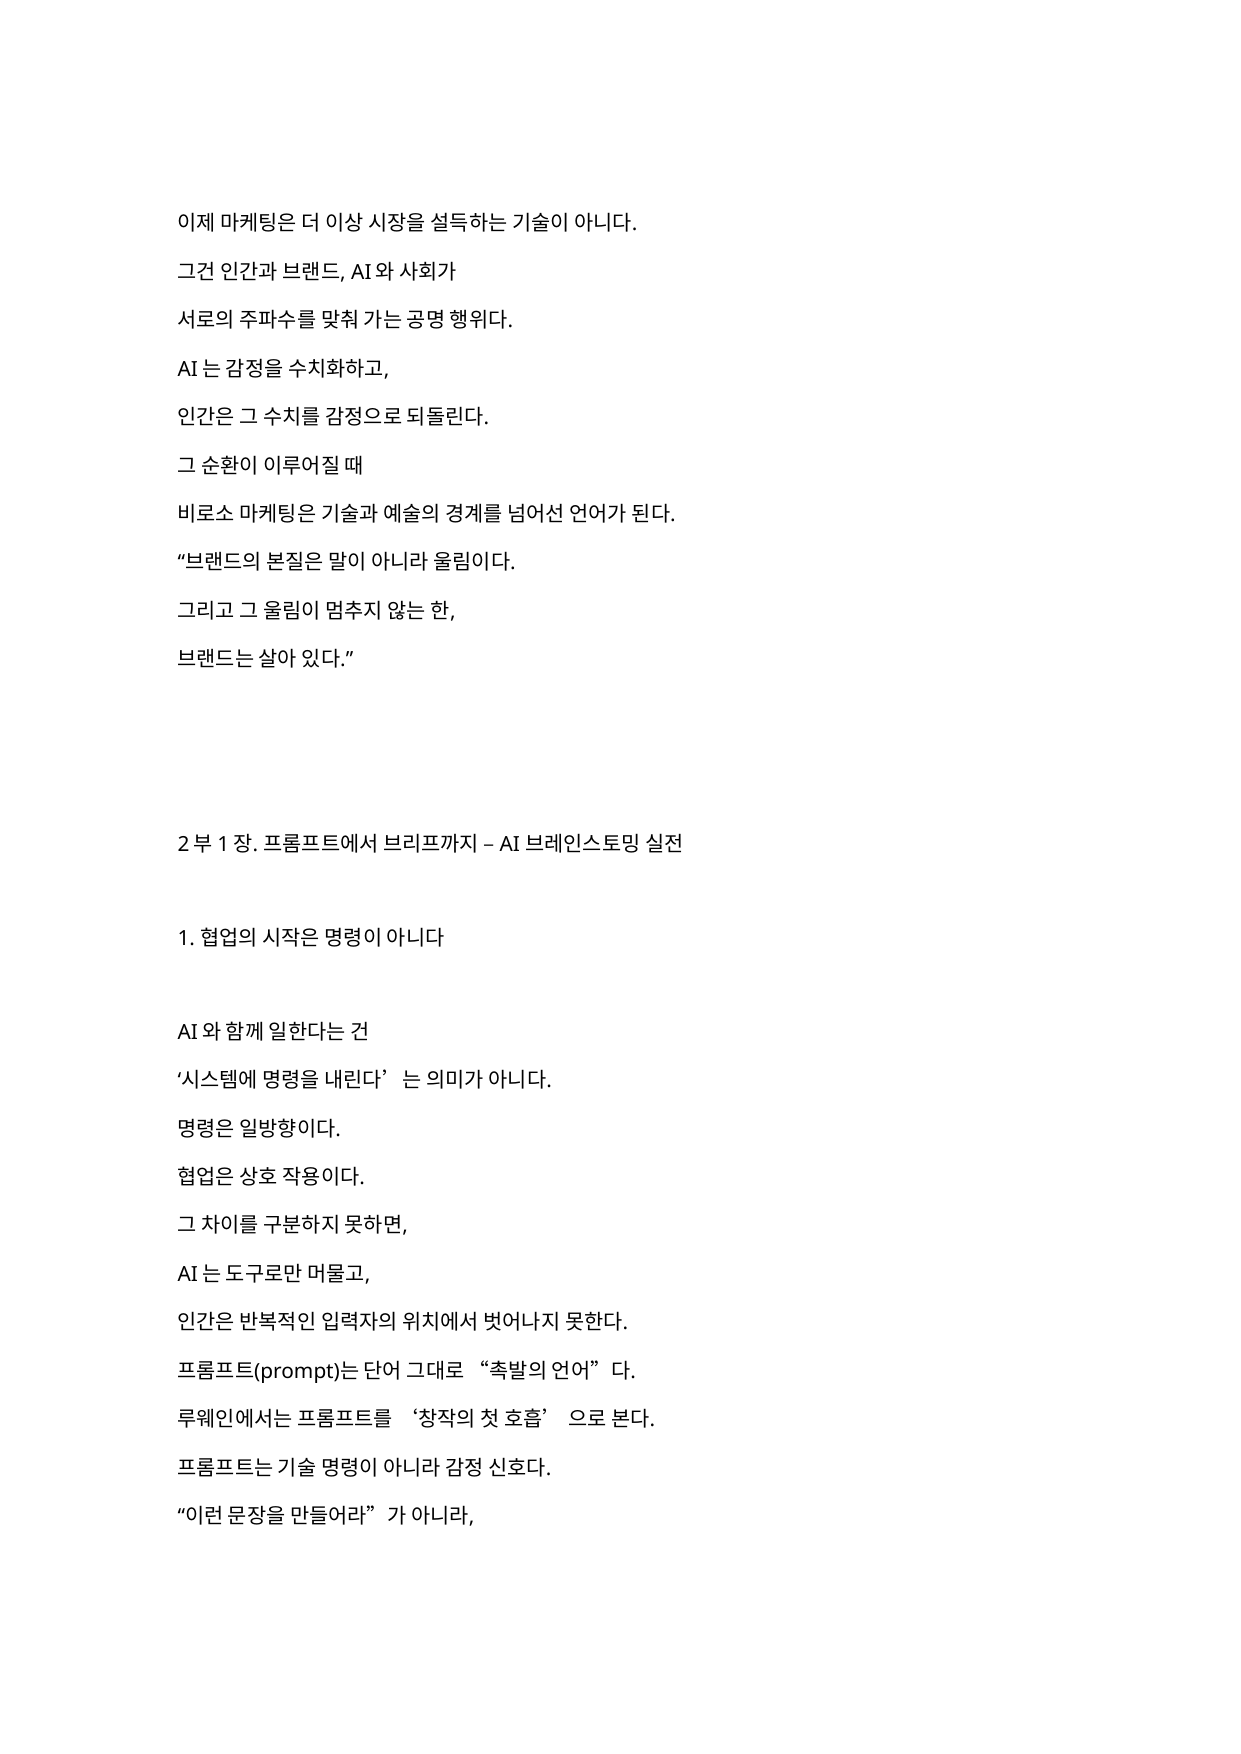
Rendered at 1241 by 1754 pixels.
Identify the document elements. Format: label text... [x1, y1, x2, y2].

text 그 순환이 이루어질 때 [177, 449, 1063, 479]
text 이제 마케팅은 더 이상 시장을 설득하는 기술이 아니다. [177, 207, 1063, 237]
text 1. 협업의 시작은 명령이 아니다 [177, 921, 1063, 951]
text 협업은 상호 작용이다. [177, 1160, 1063, 1191]
text 브랜드는 살아 있다.” [177, 642, 1063, 673]
text 그건 인간과 브랜드, AI와 사회가 [177, 255, 1063, 285]
text 프롬프트는 기술 명령이 아니라 감정 신호다. [177, 1451, 1063, 1481]
text AI는 도구로만 머물고, [177, 1257, 1063, 1287]
text 2부 1장. 프롬프트에서 브리프까지 – AI 브레인스토밍 실전 [177, 827, 1063, 857]
text 인간은 반복적인 입력자의 위치에서 벗어나지 못한다. [177, 1306, 1063, 1336]
text 서로의 주파수를 맞춰 가는 공명 행위다. [177, 303, 1063, 334]
text AI와 함께 일한다는 건 [177, 1015, 1063, 1045]
text 루웨인에서는 프롬프트를 ‘창작의 첫 호흡’ 으로 본다. [177, 1402, 1063, 1433]
text 그 차이를 구분하지 못하면, [177, 1209, 1063, 1239]
text 비로소 마케팅은 기술과 예술의 경계를 넘어선 언어가 된다. [177, 497, 1063, 527]
text 그리고 그 울림이 멈추지 않는 한, [177, 594, 1063, 624]
text 프롬프트(prompt)는 단어 그대로 “촉발의 언어”다. [177, 1354, 1063, 1384]
text 인간은 그 수치를 감정으로 되돌린다. [177, 400, 1063, 431]
text “이런 문장을 만들어라”가 아니라, [177, 1499, 1063, 1529]
text ‘시스템에 명령을 내린다’는 의미가 아니다. [177, 1063, 1063, 1094]
text “브랜드의 본질은 말이 아니라 울림이다. [177, 546, 1063, 576]
text AI는 감정을 수치화하고, [177, 352, 1063, 382]
text 명령은 일방향이다. [177, 1112, 1063, 1142]
